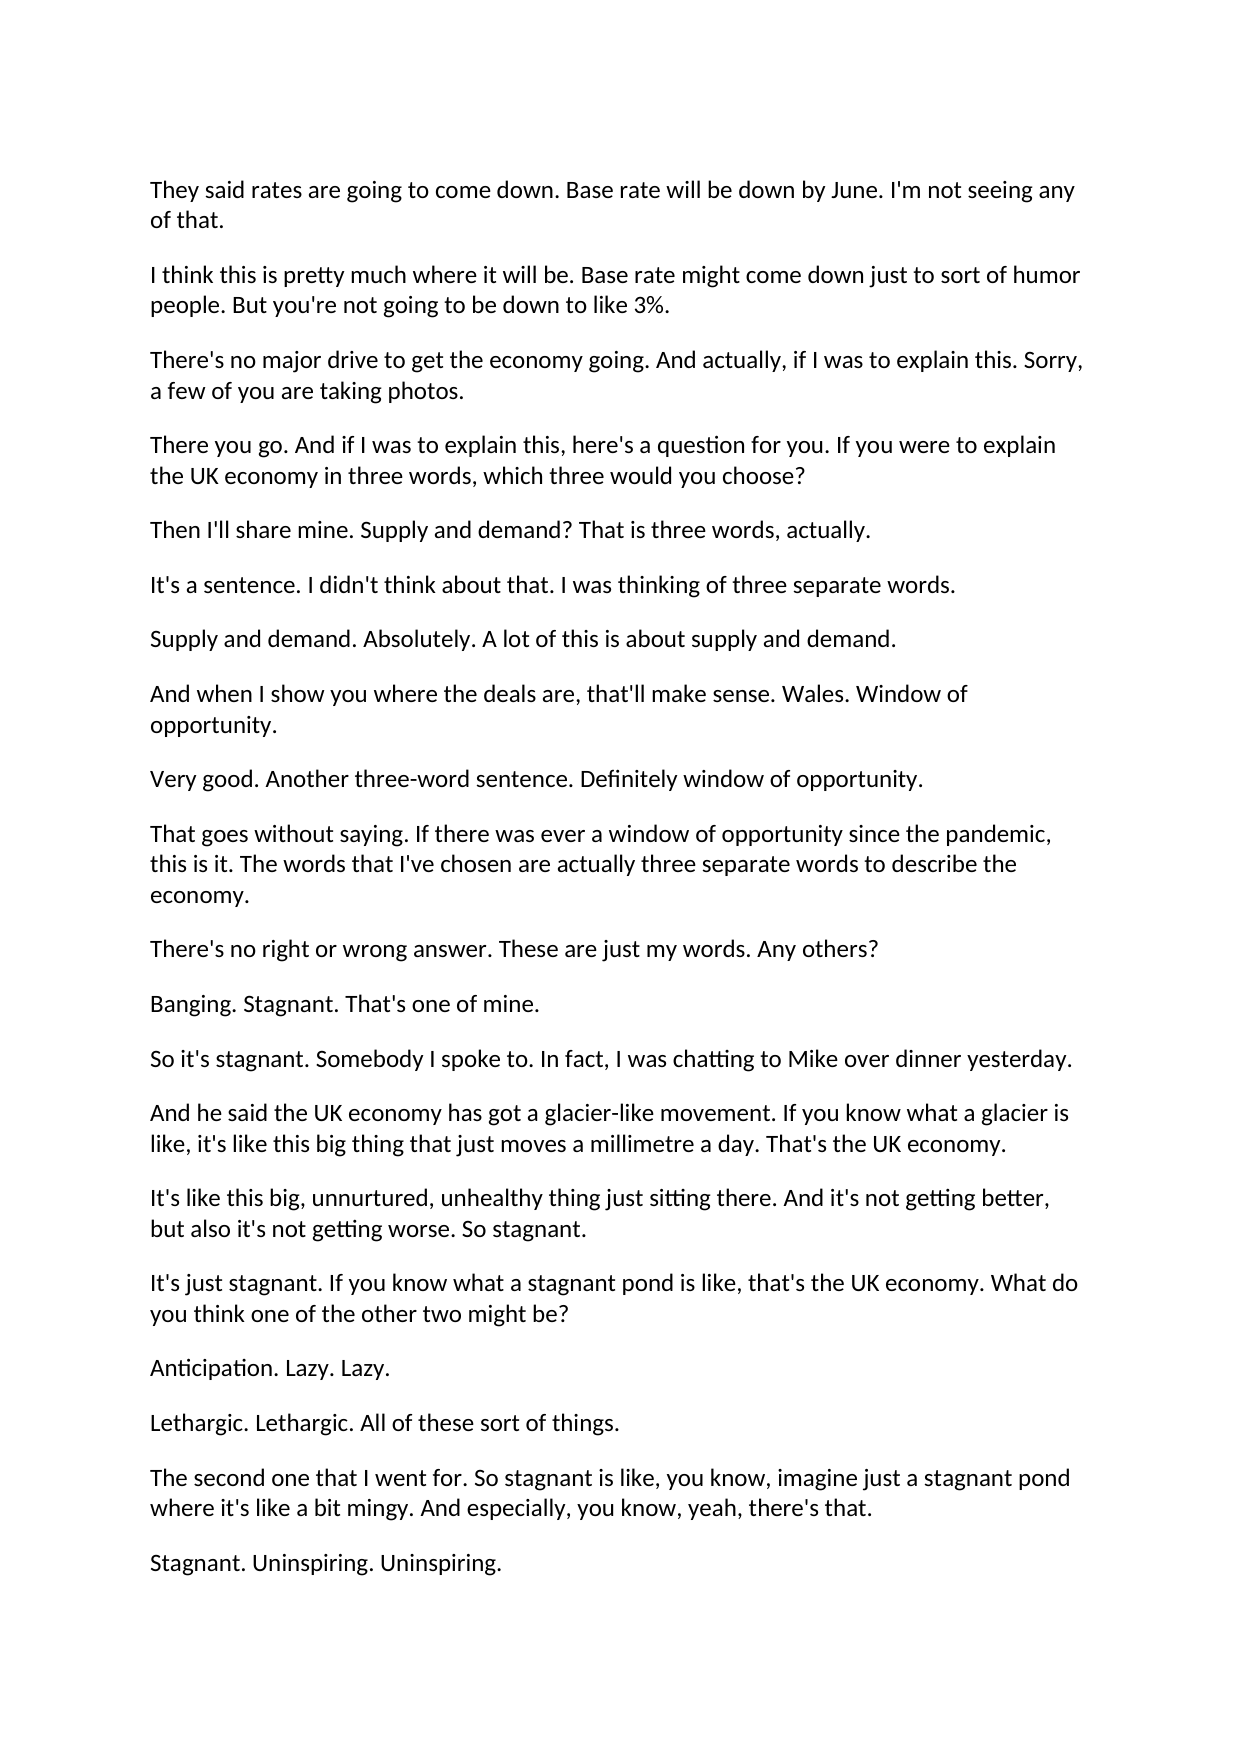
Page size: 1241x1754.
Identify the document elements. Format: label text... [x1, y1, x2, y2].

text They said rates are going to come down. Base rate will be down by June. I'm not seeing any of that. [150, 174, 1090, 235]
text It's like this big, unnurtured, unhealthy thing just sitting there. And it's not getting better, but also it's not getting worse. So stagnant. [150, 1182, 1090, 1243]
text That goes without saying. If there was ever a window of opportunity since the pandemic, this is it. The words that I've chosen are actually three separate words to describe the economy. [150, 818, 1090, 909]
text Anticipation. Lazy. Lazy. [150, 1353, 1090, 1383]
text Lethargic. Lethargic. All of these sort of things. [150, 1407, 1090, 1438]
text There's no right or wrong answer. These are just my words. Any others? [150, 933, 1090, 964]
text And he said the UK economy has got a glacier-like movement. If you know what a glacier is like, it's like this big thing that just moves a millimetre a day. That's the UK economy. [150, 1097, 1090, 1158]
text Very good. Another three-word sentence. Definitely window of opportunity. [150, 763, 1090, 794]
text It's just stagnant. If you know what a stagnant pond is like, that's the UK economy. What do you think one of the other two might be? [150, 1267, 1090, 1328]
text The second one that I went for. So stagnant is like, you know, imagine just a stagnant pond where it's like a bit mingy. And especially, you know, yeah, there's that. [150, 1462, 1090, 1523]
text Supply and demand. Absolutely. A lot of this is about supply and demand. [150, 624, 1090, 654]
text There you go. And if I was to explain this, here's a question for you. If you were to explain the UK economy in three words, which three would you choose? [150, 429, 1090, 490]
text So it's stagnant. Somebody I spoke to. In fact, I was chatting to Mike over dinner yesterday. [150, 1043, 1090, 1073]
text I think this is pretty much where it will be. Base rate might come down just to sort of humor people. But you're not going to be down to like 3%. [150, 259, 1090, 320]
text And when I show you where the deals are, that'll make sense. Wales. Window of opportunity. [150, 678, 1090, 739]
text Banging. Stagnant. That's one of mine. [150, 988, 1090, 1019]
text It's a sentence. I didn't think about that. I was thinking of three separate words. [150, 569, 1090, 599]
text Then I'll share mine. Supply and demand? That is three words, actually. [150, 514, 1090, 545]
text There's no major drive to get the economy going. And actually, if I was to explain this. Sorry, a few of you are taking photos. [150, 344, 1090, 405]
text Stagnant. Uninspiring. Uninspiring. [150, 1547, 1090, 1577]
